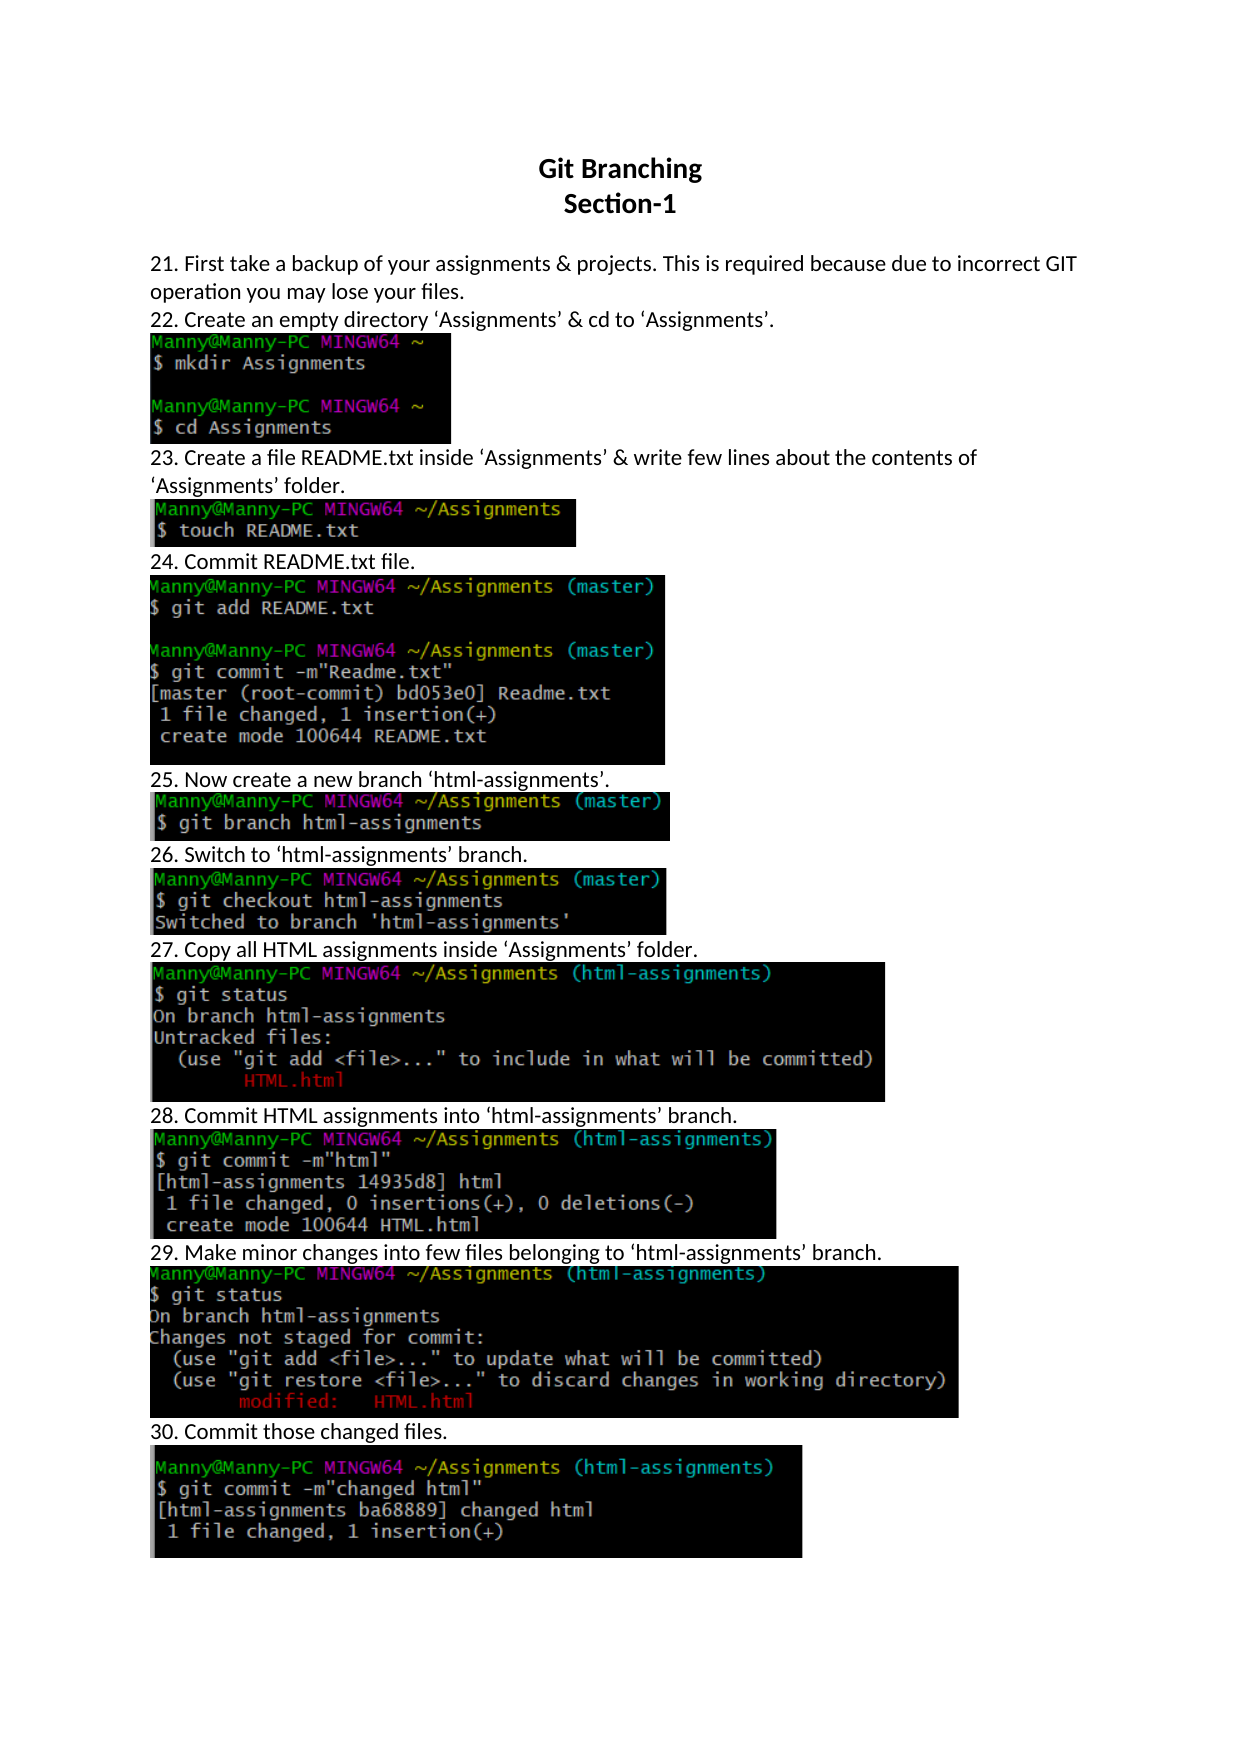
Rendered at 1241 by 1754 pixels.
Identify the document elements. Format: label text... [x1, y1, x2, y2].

picture [150, 1129, 777, 1239]
picture [150, 575, 665, 765]
text 28. Commit HTML assignments into ‘html-assignments’ branch. [150, 1101, 1090, 1129]
text Section-1 [150, 186, 1090, 221]
picture [150, 792, 670, 841]
text 26. Switch to ‘html-assignments’ branch. [150, 840, 1090, 868]
text 22. Create an empty directory ‘Assignments’ & cd to ‘Assignments’. [150, 305, 1090, 333]
text 24. Commit README.txt file. [150, 547, 1090, 575]
text 23. Create a file README.txt inside ‘Assignments’ & write few lines about the contents of ‘Assignments’ folder. [150, 443, 1090, 499]
text 21. First take a backup of your assignments & projects. This is required because due to incorrect GIT operation you may lose your files. [150, 249, 1090, 305]
picture [150, 499, 577, 547]
picture [150, 868, 667, 935]
text 25. Now create a new branch ‘html-assignments’. [150, 765, 1090, 793]
text 29. Make minor changes into few files belonging to ‘html-assignments’ branch. [150, 1238, 1090, 1266]
picture [150, 333, 452, 444]
text 30. Commit those changed files. [150, 1417, 1090, 1446]
text 27. Copy all HTML assignments inside ‘Assignments’ folder. [150, 935, 1090, 963]
picture [150, 962, 886, 1102]
text Git Branching [150, 150, 1090, 186]
picture [150, 1445, 803, 1558]
picture [150, 1266, 959, 1418]
